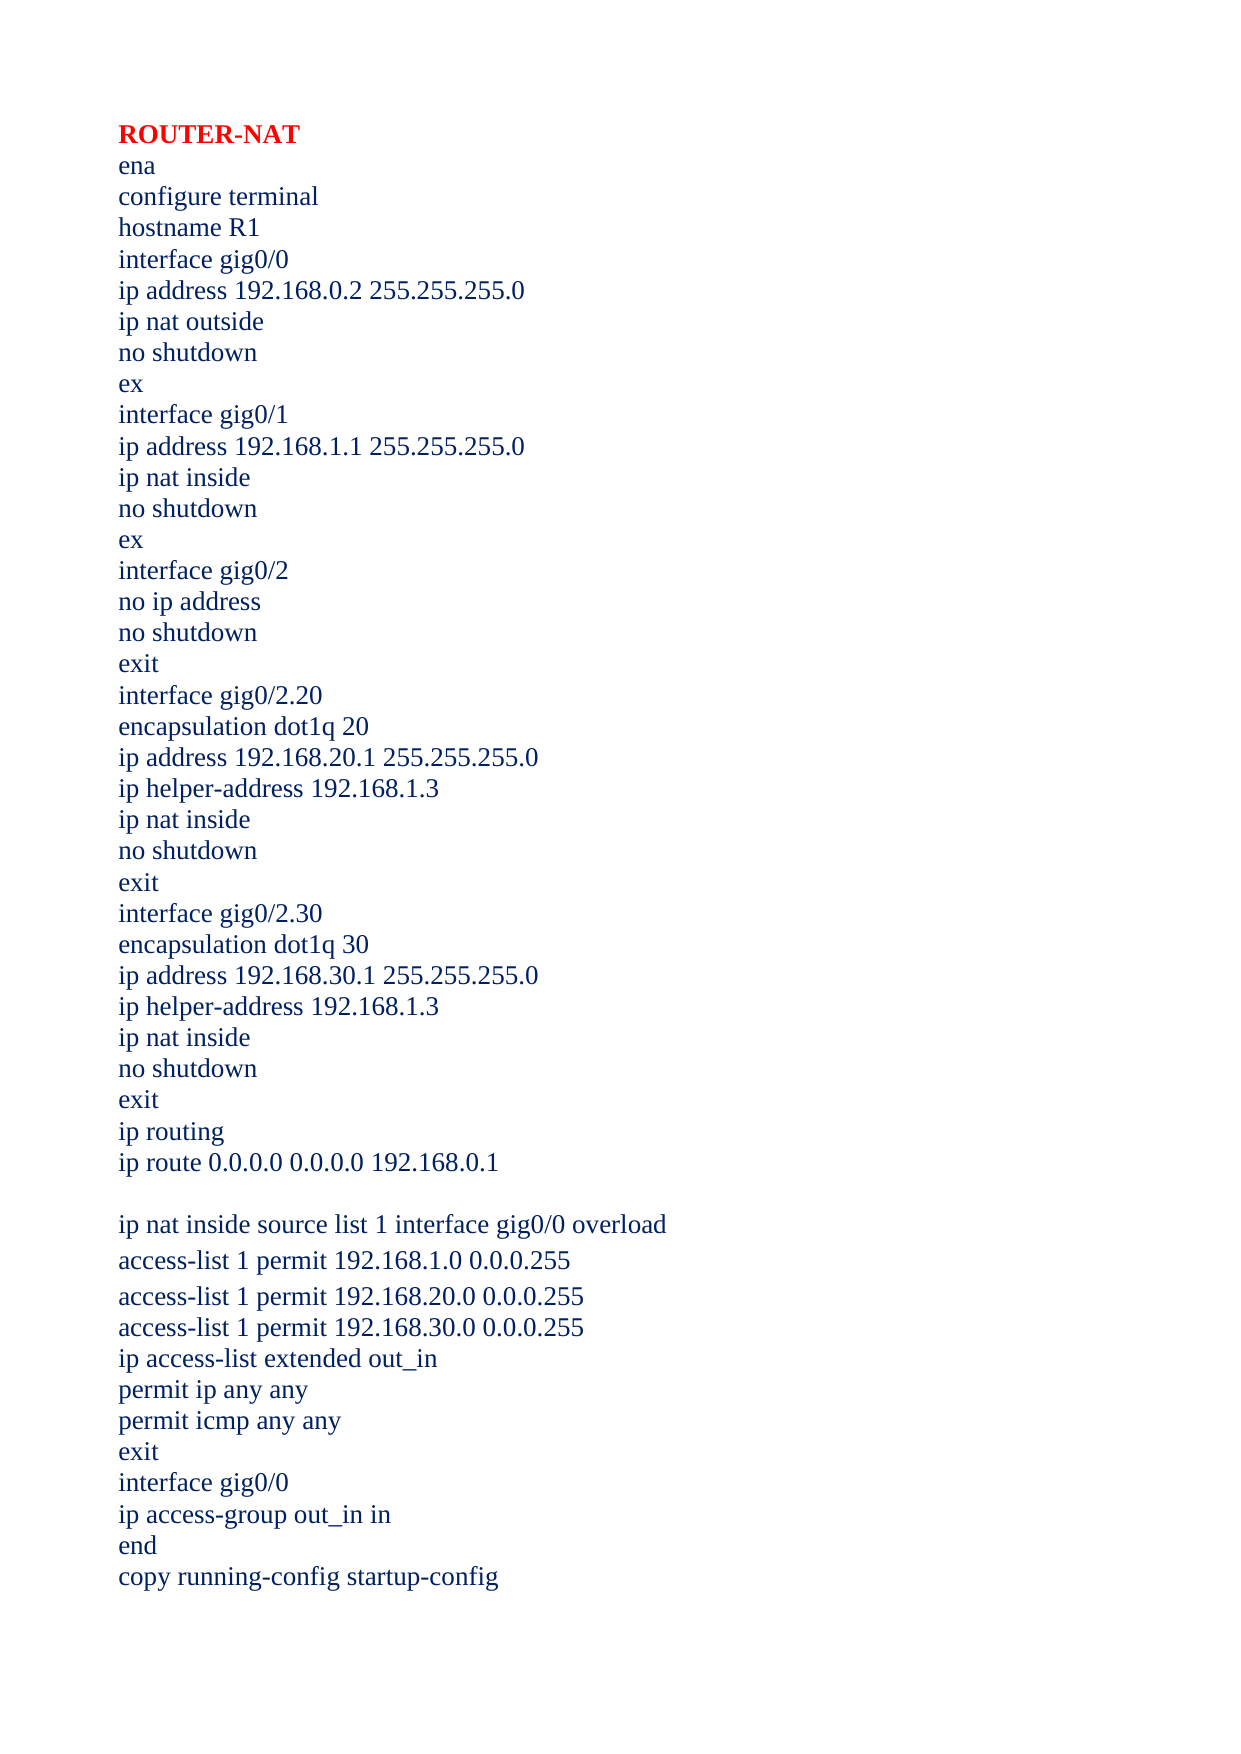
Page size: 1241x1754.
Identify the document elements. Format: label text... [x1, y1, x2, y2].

text copy running-config startup-config [118, 1560, 1122, 1591]
text ip nat inside [118, 1021, 1122, 1052]
text no shutdown [118, 1052, 1122, 1084]
text no shutdown [118, 492, 1122, 523]
text ip address 192.168.20.1 255.255.255.0 [118, 741, 1122, 772]
text no shutdown [118, 834, 1122, 866]
text ip nat inside [118, 461, 1122, 492]
text ROUTER-NAT [118, 118, 1122, 149]
text exit [118, 648, 1122, 679]
text ip routing [118, 1115, 1122, 1146]
text interface gig0/2.20 [118, 679, 1122, 710]
text exit [118, 1435, 1122, 1467]
text ip nat inside [118, 803, 1122, 834]
text permit ip any any [118, 1373, 1122, 1404]
text ip route 0.0.0.0 0.0.0.0 192.168.0.1 [118, 1146, 1122, 1177]
text exit [118, 1084, 1122, 1115]
text ip address 192.168.0.2 255.255.255.0 [118, 274, 1122, 305]
text ip helper-address 192.168.1.3 [118, 990, 1122, 1021]
text no shutdown [118, 616, 1122, 648]
text end [118, 1529, 1122, 1560]
list access-list 1 permit 192.168.1.0 0.0.0.255 [118, 1244, 1122, 1275]
text ip address 192.168.30.1 255.255.255.0 [118, 959, 1122, 990]
text ex [118, 523, 1122, 554]
text ip nat outside [118, 305, 1122, 336]
text ip address 192.168.1.1 255.255.255.0 [118, 429, 1122, 461]
text interface gig0/1 [118, 398, 1122, 429]
text interface gig0/0 [118, 243, 1122, 274]
list ip access-list extended out_in [118, 1342, 1122, 1373]
text exit [118, 866, 1122, 897]
text ip access-group out_in in [118, 1498, 1122, 1529]
text interface gig0/0 [118, 1467, 1122, 1498]
text no shutdown [118, 336, 1122, 367]
list ip nat inside source list 1 interface gig0/0 overload [118, 1208, 1122, 1239]
text configure terminal [118, 180, 1122, 212]
text encapsulation dot1q 20 [118, 710, 1122, 741]
text ena [118, 149, 1122, 180]
text no ip address [118, 585, 1122, 616]
text hostname R1 [118, 212, 1122, 243]
list access-list 1 permit 192.168.30.0 0.0.0.255 [118, 1311, 1122, 1342]
text ex [118, 367, 1122, 398]
text ip helper-address 192.168.1.3 [118, 772, 1122, 803]
text permit icmp any any [118, 1404, 1122, 1435]
list access-list 1 permit 192.168.20.0 0.0.0.255 [118, 1280, 1122, 1311]
text interface gig0/2.30 [118, 897, 1122, 928]
text interface gig0/2 [118, 554, 1122, 585]
text encapsulation dot1q 30 [118, 928, 1122, 959]
